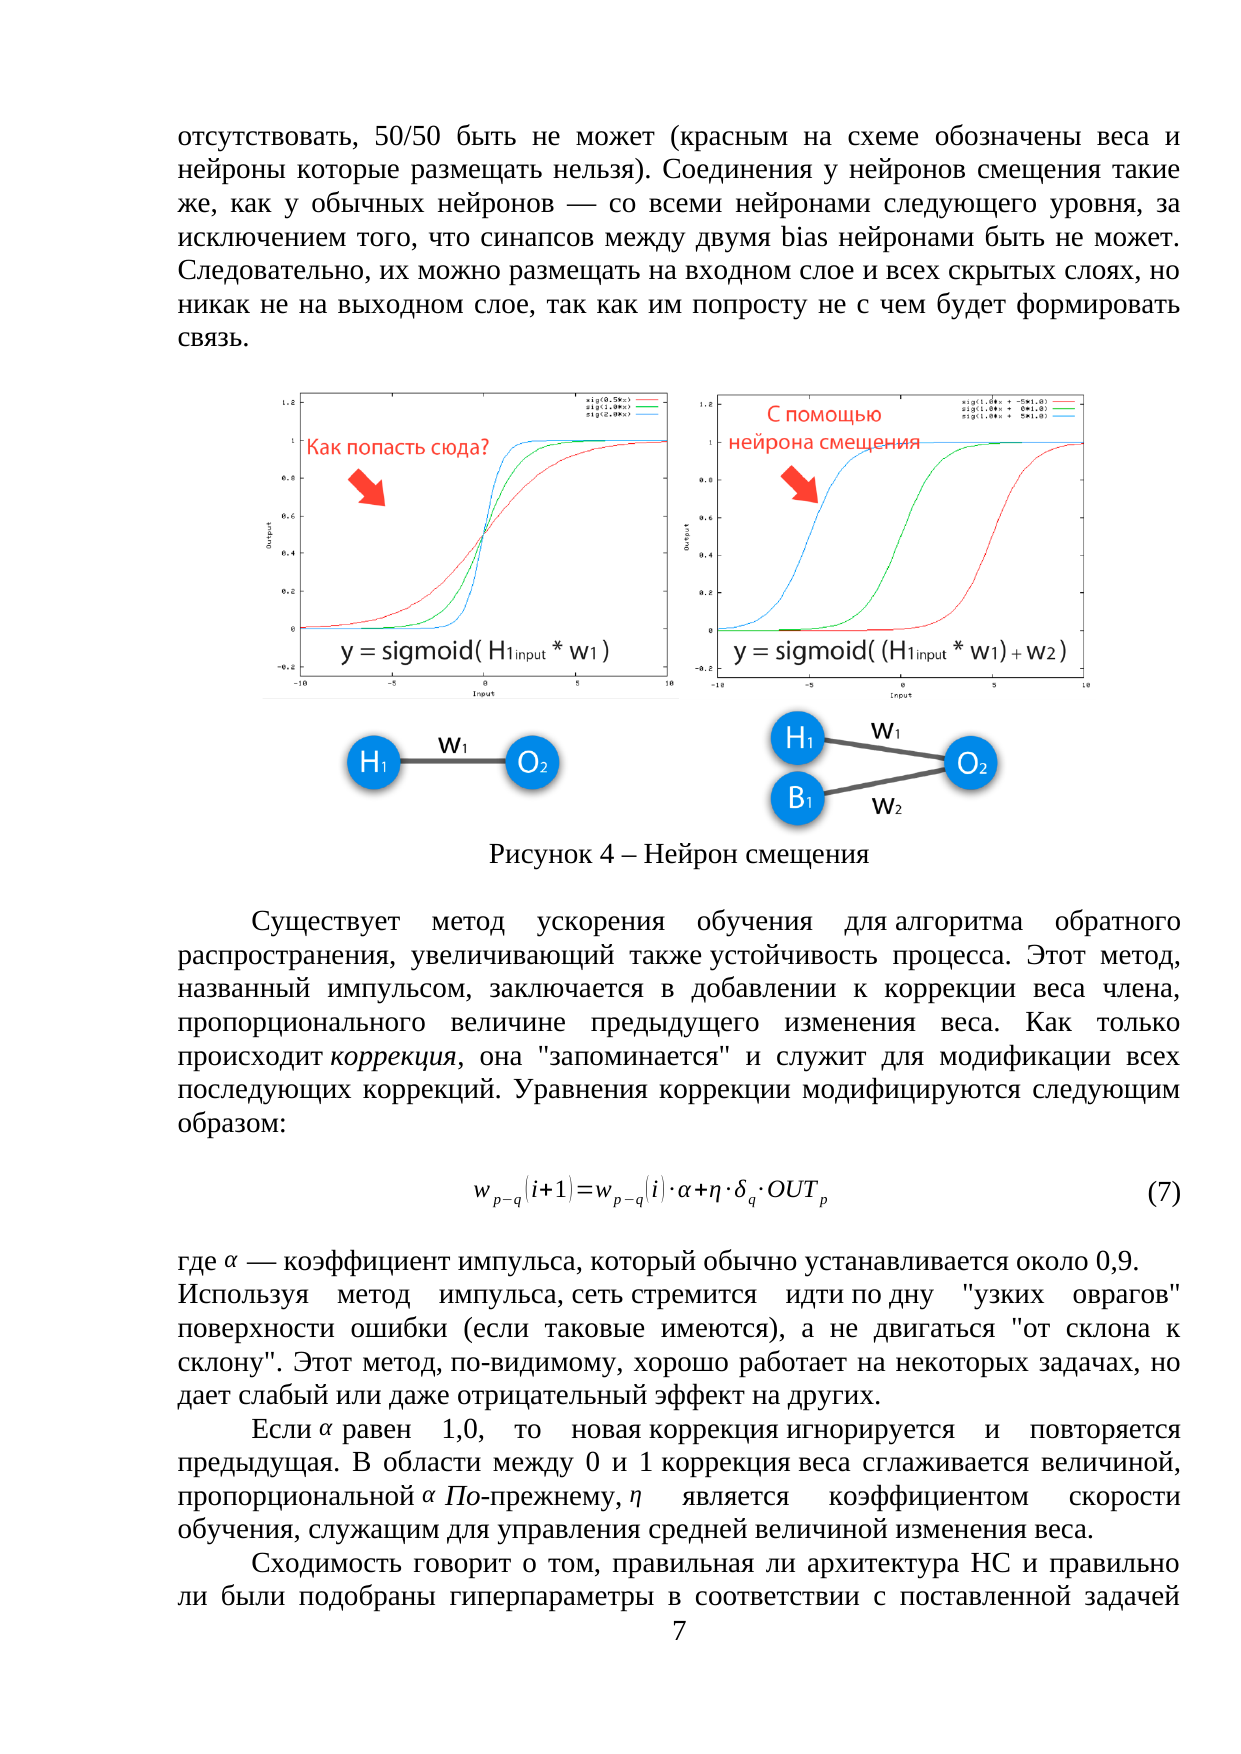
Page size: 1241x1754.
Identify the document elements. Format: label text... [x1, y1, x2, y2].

text Используя метод импульса, сеть стремится идти по дну "узких оврагов" поверхности ошибки (если таковые имеются), а не двигаться "от склона к склону". Этот метод, по-видимому, хорошо работает на некоторых задачах, но дает слабый или даже отрицательный эффект на других. [177, 1277, 1181, 1411]
picture [262, 386, 1096, 837]
text Существует метод ускорения обучения для алгоритма обратного распространения, увеличивающий также устойчивость процесса. Этот метод, названный импульсом, заключается в добавлении к коррекции веса члена, пропорционального величине предыдущего изменения веса. Как только происходит коррекция, она "запоминается" и служит для модификации всех последующих коррекций. Уравнения коррекции модифицируются следующим образом: [177, 903, 1181, 1138]
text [177, 118, 1181, 353]
text Если равен 1,0, то новая коррекция игнорируется и повторяется предыдущая. В области между 0 и 1 коррекция веса сглаживается величиной, пропорциональной По-прежнему, является коэффициентом скорости обучения, служащим для управления средней величиной изменения веса. [177, 1411, 1181, 1545]
table_header (7) [1136, 1172, 1192, 1209]
text Рисунок 4 – Нейрон смещения [177, 836, 1181, 870]
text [177, 1545, 1181, 1612]
text где — коэффициент импульса, который обычно устанавливается около 0,9. [177, 1243, 1181, 1277]
table_header [166, 1172, 1136, 1209]
